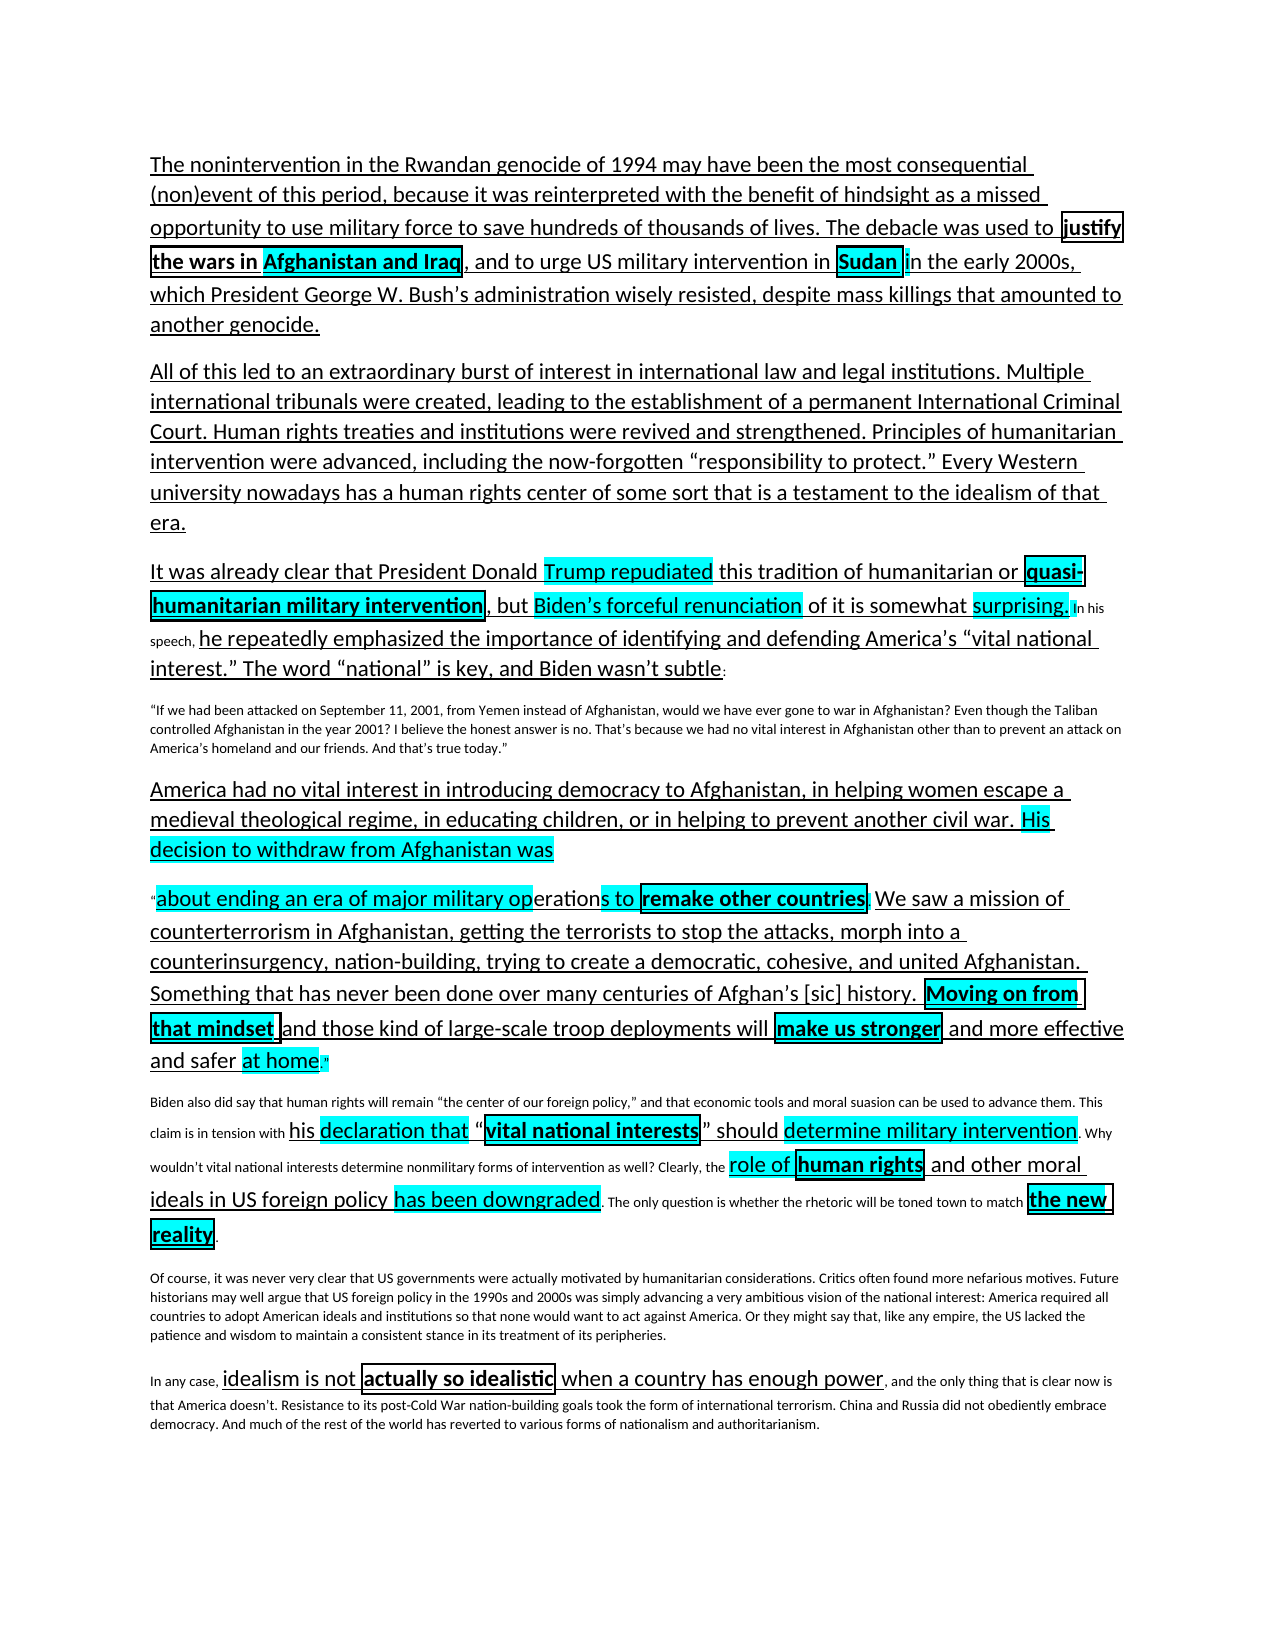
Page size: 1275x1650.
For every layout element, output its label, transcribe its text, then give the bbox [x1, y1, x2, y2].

text “about ending an era of major military operations to remake other countries. We saw a mission of counterterrorism in Afghanistan, getting the terrorists to stop the attacks, morph into a counterinsurgency, nation-building, trying to create a democratic, cohesive, and united Afghanistan. Something that has never been done over many centuries of Afghan’s [sic] history. Moving on from that mindset and those kind of large-scale troop deployments will make us stronger and more effective and safer at home.” [150, 882, 1125, 1074]
text Biden also did say that human rights will remain “the center of our foreign policy,” and that economic tools and moral suasion can be used to advance them. This claim is in tension with his declaration that “vital national interests” should determine military intervention. Why wouldn’t vital national interests determine nonmilitary forms of intervention as well? Clearly, the role of human rights and other moral ideals in US foreign policy has been downgraded. The only question is whether the rhetoric will be toned town to match the new reality. [150, 1093, 1125, 1250]
text It was already clear that President Donald Trump repudiated this tradition of humanitarian or quasi-humanitarian military intervention, but Biden’s forceful renunciation of it is somewhat surprising. In his speech, he repeatedly emphasized the importance of identifying and defending America’s “vital national interest.” The word “national” is key, and Biden wasn’t subtle: [150, 555, 1125, 682]
text The nonintervention in the Rwandan genocide of 1994 may have been the most consequential (non)event of this period, because it was reinterpreted with the benefit of hindsight as a missed opportunity to use military force to save hundreds of thousands of lives. The debacle was used to justify the wars in Afghanistan and Iraq, and to urge US military intervention in Sudan in the early 2000s, which President George W. Bush’s administration wisely resisted, despite mass killings that amounted to another genocide. [150, 150, 1125, 338]
text Of course, it was never very clear that US governments were actually motivated by humanitarian considerations. Critics often found more nefarious motives. Future historians may well argue that US foreign policy in the 1990s and 2000s was simply advancing a very ambitious vision of the national interest: America required all countries to adopt American ideals and institutions so that none would want to act against America. Or they might say that, like any empire, the US lacked the patience and wisdom to maintain a consistent stance in its treatment of its peripheries. [150, 1269, 1125, 1344]
text In any case, idealism is not actually so idealistic when a country has enough power, and the only thing that is clear now is that America doesn’t. Resistance to its post-Cold War nation-building goals took the form of international terrorism. China and Russia did not obediently embrace democracy. And much of the rest of the world has reverted to various forms of nationalism and authoritarianism. [150, 1362, 1125, 1433]
text America had no vital interest in introducing democracy to Afghanistan, in helping women escape a medieval theological regime, in educating children, or in helping to prevent another civil war. His decision to withdraw from Afghanistan was [150, 775, 1125, 863]
text “If we had been attacked on September 11, 2001, from Yemen instead of Afghanistan, would we have ever gone to war in Afghanistan? Even though the Taliban controlled Afghanistan in the year 2001? I believe the honest answer is no. That’s because we had no vital interest in Afghanistan other than to prevent an attack on America’s homeland and our friends. And that’s true today.” [150, 701, 1125, 757]
text All of this led to an extraordinary burst of interest in international law and legal institutions. Multiple international tribunals were created, leading to the establishment of a permanent International Criminal Court. Human rights treaties and institutions were revived and strengthened. Principles of humanitarian intervention were advanced, including the now-forgotten “responsibility to protect.” Every Western university nowadays has a human rights center of some sort that is a testament to the idealism of that era. [150, 357, 1125, 536]
